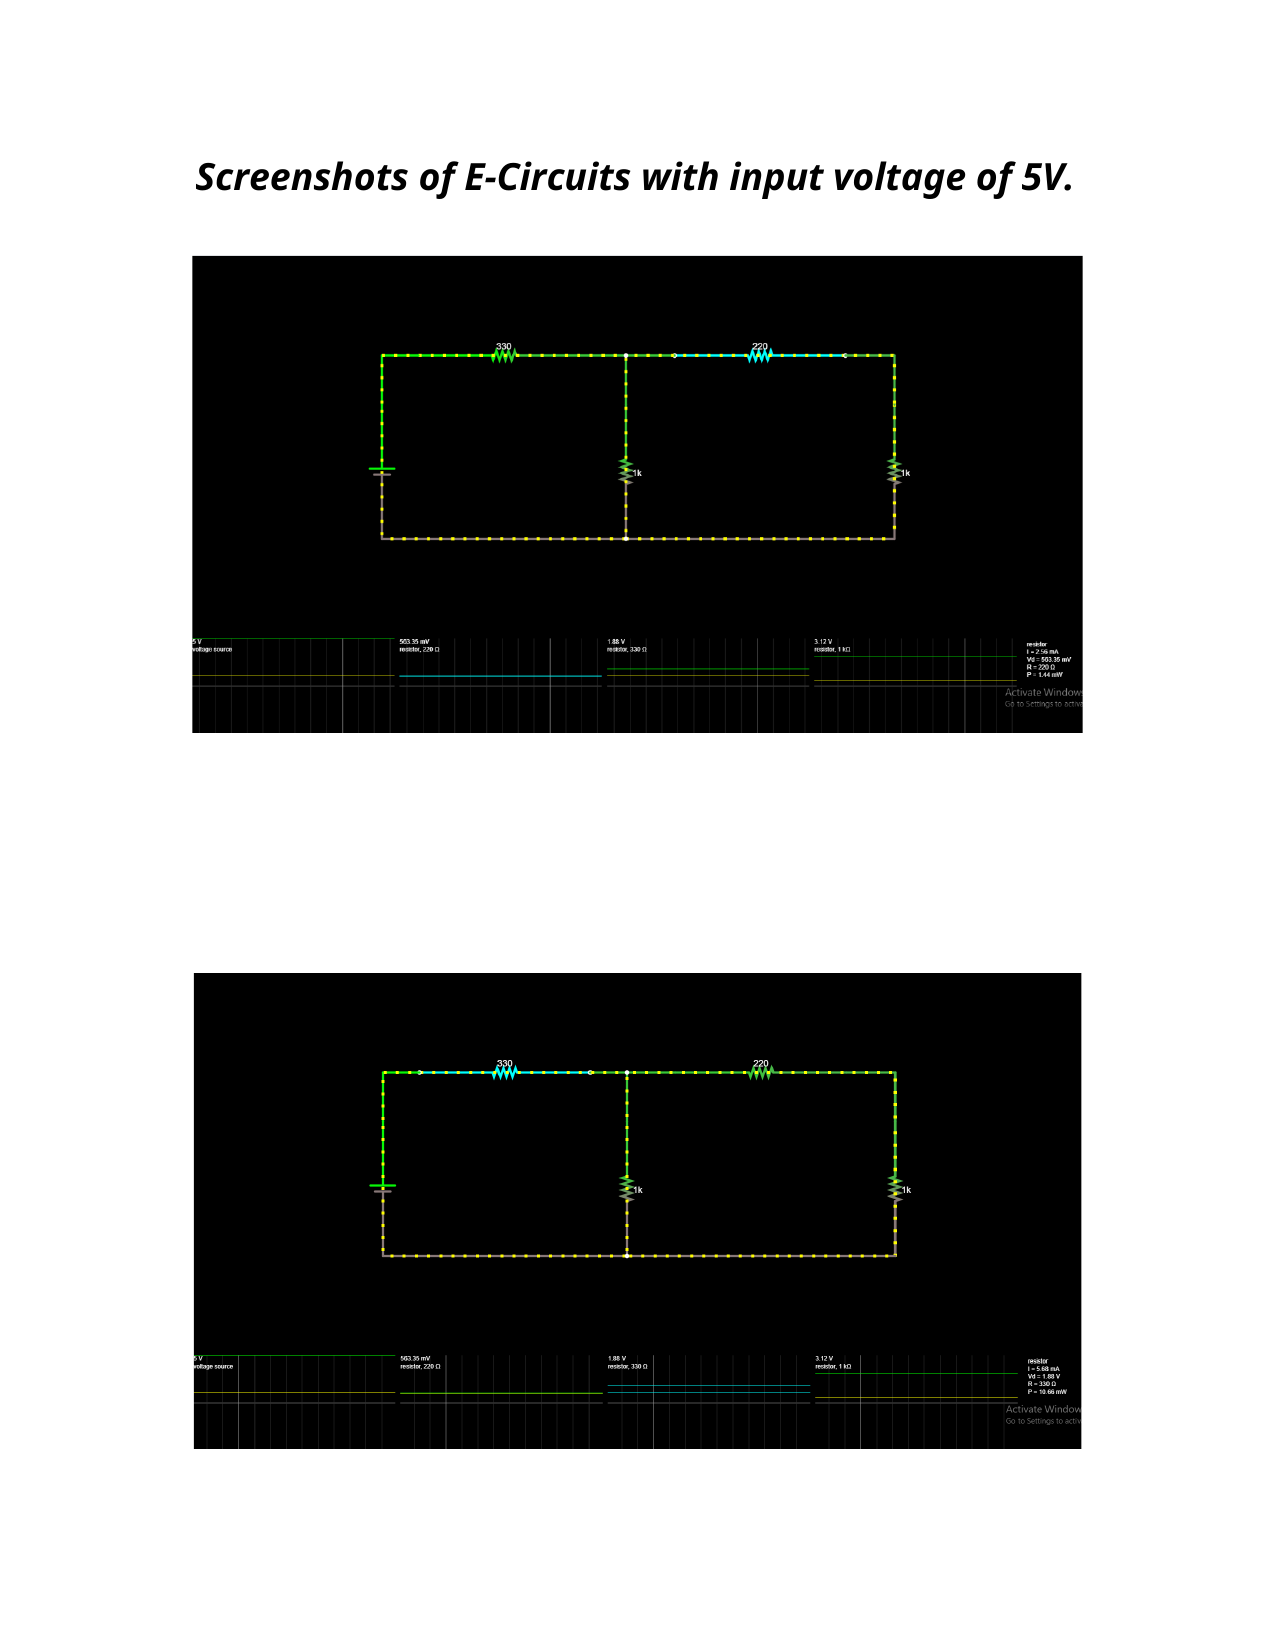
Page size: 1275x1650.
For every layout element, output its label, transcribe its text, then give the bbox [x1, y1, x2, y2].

picture [193, 973, 1082, 1449]
picture [192, 255, 1083, 733]
text Screenshots of E-Circuits with input voltage of 5V. [150, 150, 1125, 201]
